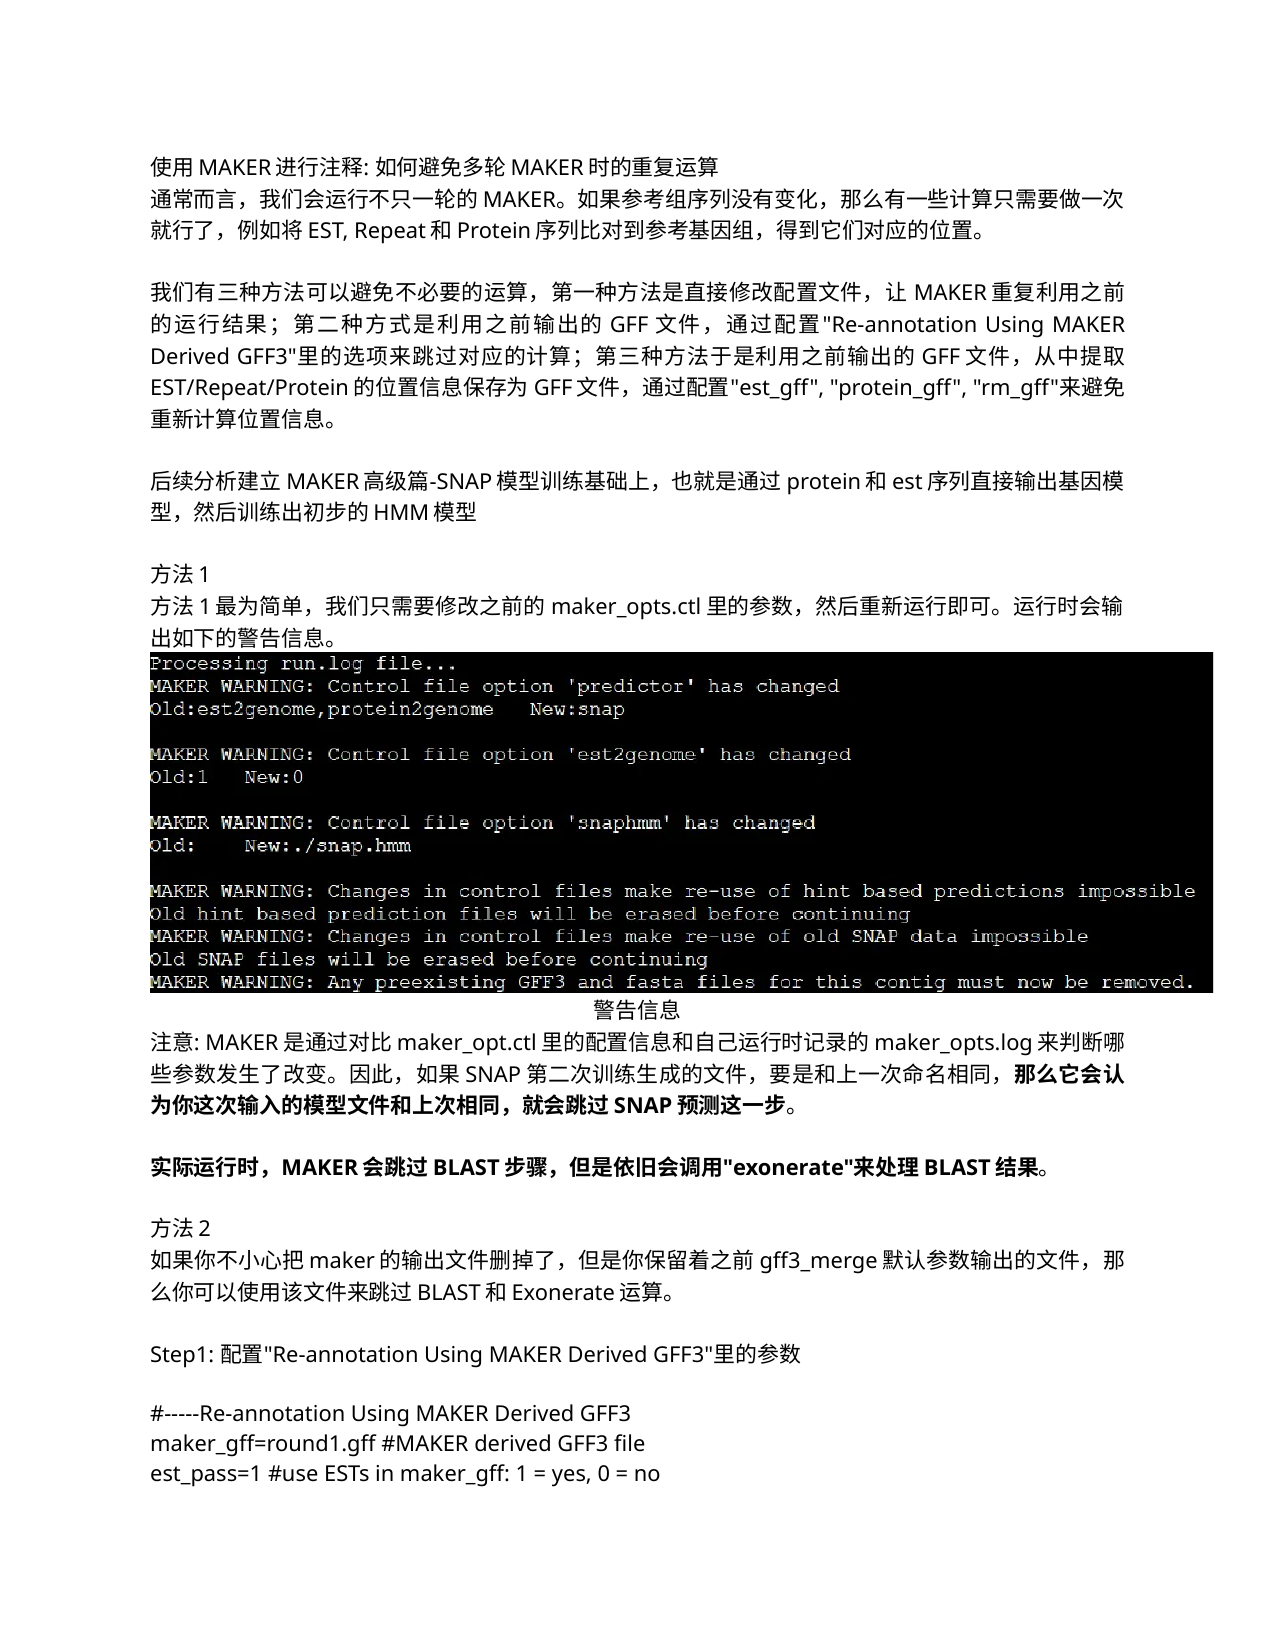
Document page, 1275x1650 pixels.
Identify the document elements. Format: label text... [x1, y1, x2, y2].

text 通常而言，我们会运行不只一轮的MAKER。如果参考组序列没有变化，那么有一些计算只需要做一次就行了，例如将EST, Repeat和Protein序列比对到参考基因组，得到它们对应的位置。 [150, 182, 1125, 245]
text Step1: 配置"Re-annotation Using MAKER Derived GFF3"里的参数 [150, 1337, 1125, 1368]
text 警告信息 [150, 994, 1125, 1025]
text 方法2 [150, 1211, 1125, 1243]
picture [150, 652, 1214, 994]
text 实际运行时，MAKER会跳过BLAST步骤，但是依旧会调用"exonerate"来处理BLAST结果。 [150, 1150, 1125, 1182]
text 使用MAKER进行注释: 如何避免多轮MAKER时的重复运算 [150, 150, 1125, 182]
text 后续分析建立MAKER高级篇-SNAP模型训练基础上，也就是通过protein和est序列直接输出基因模型，然后训练出初步的HMM模型 [150, 464, 1125, 527]
text 我们有三种方法可以避免不必要的运算，第一种方法是直接修改配置文件，让MAKER重复利用之前的运行结果；第二种方式是利用之前输出的GFF文件，通过配置"Re-annotation Using MAKER Derived GFF3"里的选项来跳过对应的计算；第三种方法于是利用之前输出的GFF文件，从中提取EST/Repeat/Protein的位置信息保存为GFF文件，通过配置"est_gff", "protein_gff", "rm_gff"来避免重新计算位置信息。 [150, 275, 1125, 434]
text est_pass=1 #use ESTs in maker_gff: 1 = yes, 0 = no [150, 1458, 1125, 1487]
text maker_gff=round1.gff #MAKER derived GFF3 file [150, 1428, 1125, 1458]
text 注意: MAKER是通过对比maker_opt.ctl里的配置信息和自己运行时记录的maker_opts.log来判断哪些参数发生了改变。因此，如果SNAP第二次训练生成的文件，要是和上一次命名相同，那么它会认为你这次输入的模型文件和上次相同，就会跳过SNAP预测这一步。 [150, 1025, 1125, 1120]
text 方法1最为简单，我们只需要修改之前的maker_opts.ctl里的参数，然后重新运行即可。运行时会输出如下的警告信息。 [150, 589, 1125, 652]
text 如果你不小心把maker的输出文件删掉了，但是你保留着之前gff3_merge默认参数输出的文件，那么你可以使用该文件来跳过BLAST和Exonerate运算。 [150, 1243, 1125, 1307]
text #-----Re-annotation Using MAKER Derived GFF3 [150, 1398, 1125, 1428]
text 方法1 [150, 557, 1125, 589]
